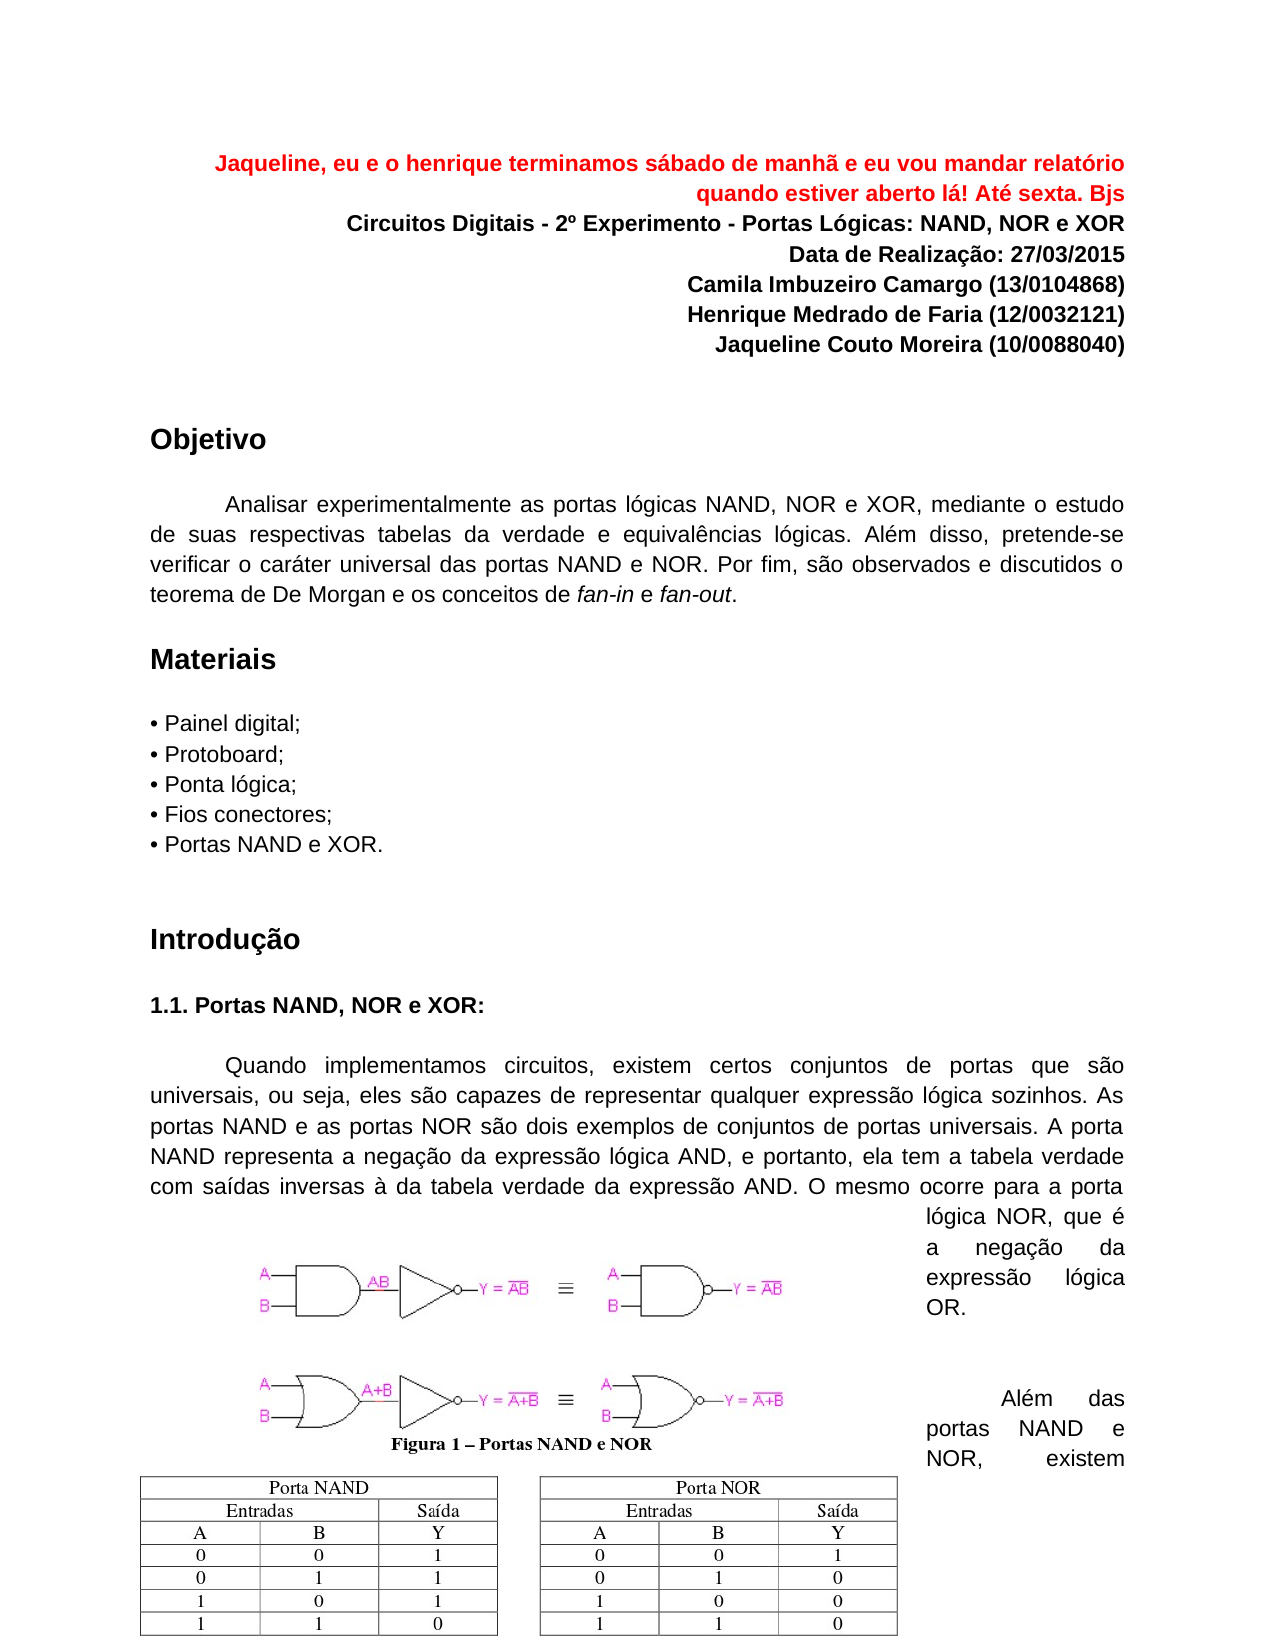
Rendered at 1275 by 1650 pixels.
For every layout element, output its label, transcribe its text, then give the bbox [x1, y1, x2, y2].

text Introdução [150, 922, 1125, 955]
text Data de Realização: 27/03/2015 [150, 241, 1125, 267]
text • Portas NAND e XOR. [150, 831, 1125, 858]
text Circuitos Digitais - 2º Experimento - Portas Lógicas: NAND, NOR e XOR [150, 210, 1125, 237]
text Objetivo [150, 422, 1125, 455]
text Materiais [150, 642, 1125, 675]
text Camila Imbuzeiro Camargo (13/0104868) [150, 271, 1125, 297]
text Quando implementamos circuitos, existem certos conjuntos de portas que são universais, ou seja, eles são capazes de representar qualquer expressão lógica sozinhos. As portas NAND e as portas NOR são dois exemplos de conjuntos de portas universais. A porta NAND representa a negação da expressão lógica AND, e portanto, ela tem a tabela verdade com saídas inversas à da tabela verdade da expressão AND. O mesmo ocorre para a porta lógica NOR, que é a negação da expressão lógica OR. [150, 1052, 1125, 1320]
text Jaqueline, eu e o henrique terminamos sábado de manhã e eu vou mandar relatório quando estiver aberto lá! Até sexta. Bjs [150, 150, 1125, 207]
text Analisar experimentalmente as portas lógicas NAND, NOR e XOR, mediante o estudo de suas respectivas tabelas da verdade e equivalências lógicas. Além disso, pretende-se verificar o caráter universal das portas NAND e NOR. Por fim, são observados e discutidos o teorema de De Morgan e os conceitos de fan-in e fan-out. [150, 491, 1125, 608]
text • Ponta lógica; [150, 771, 1125, 797]
text Jaqueline Couto Moreira (10/0088040) [150, 331, 1125, 358]
text • Protoboard; [150, 741, 1125, 767]
text • Fios conectores; [150, 801, 1125, 827]
picture [131, 1244, 908, 1638]
text 1.1. Portas NAND, NOR e XOR: [150, 992, 1125, 1018]
text • Painel digital; [150, 710, 1125, 737]
text Henrique Medrado de Faria (12/0032121) [150, 301, 1125, 327]
